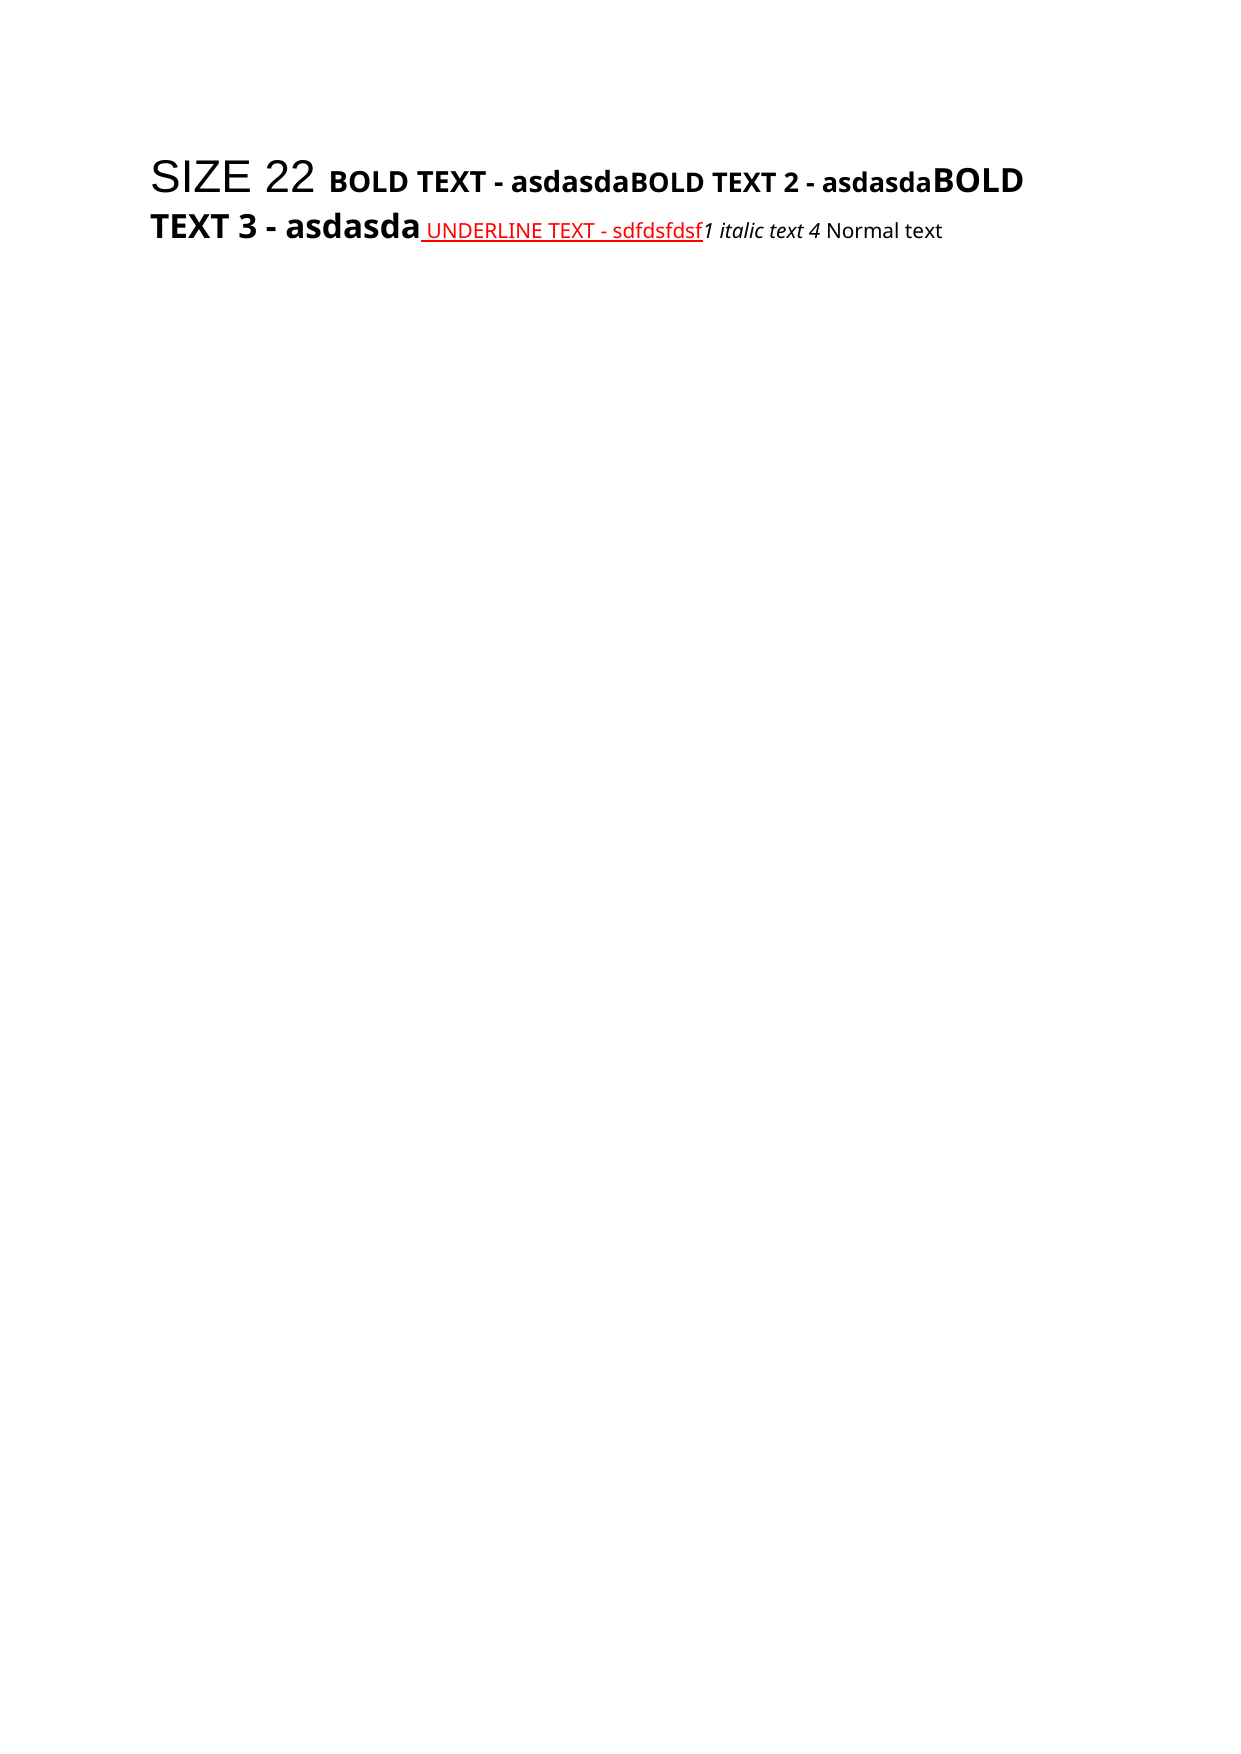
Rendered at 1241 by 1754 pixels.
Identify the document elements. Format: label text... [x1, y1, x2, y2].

text SIZE 22 BOLD TEXT - asdasdaBOLD TEXT 2 - asdasdaBOLD TEXT 3 - asdasda UNDERLINE TEXT - sdfdsfdsf1 italic text 4 Normal text [150, 150, 1090, 248]
